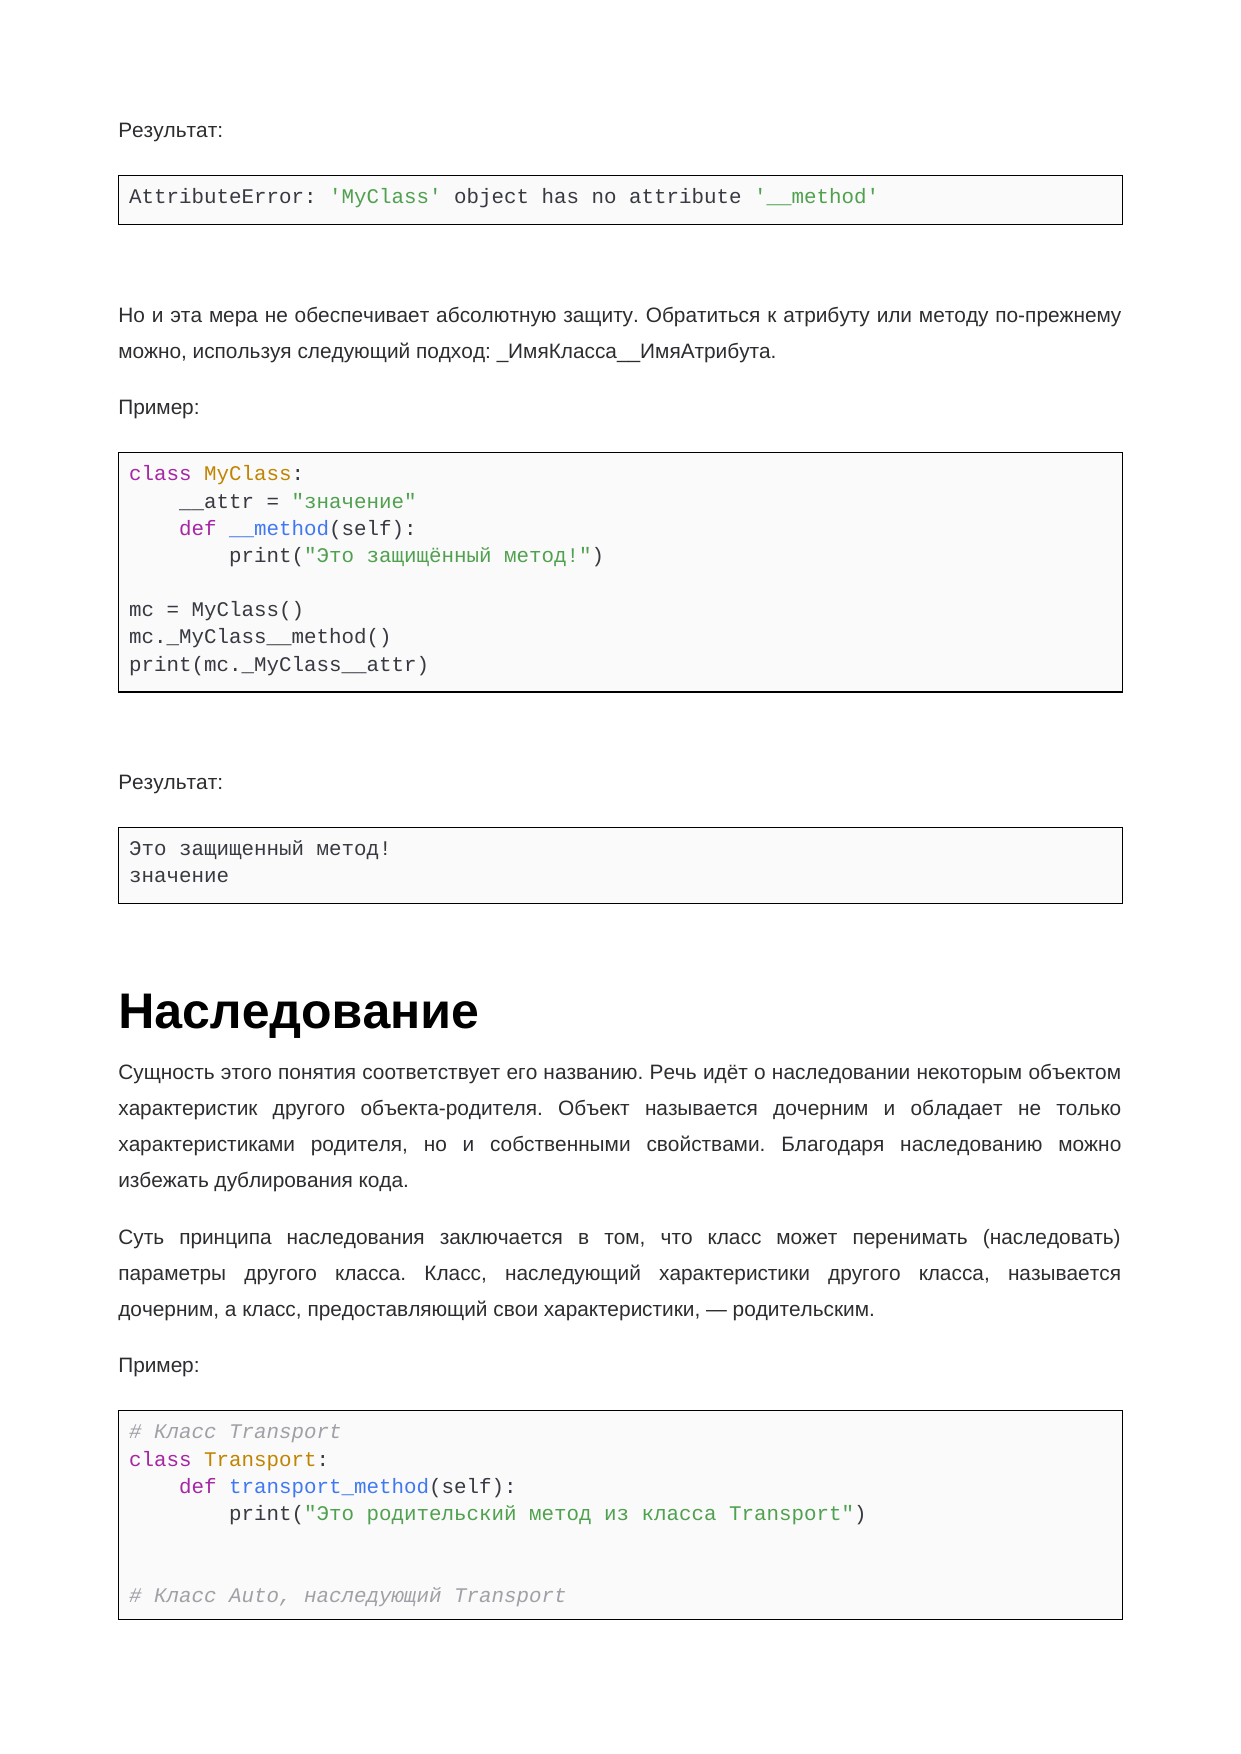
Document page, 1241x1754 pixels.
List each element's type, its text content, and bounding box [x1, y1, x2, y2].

text Результат: [118, 118, 1122, 142]
text Суть принципа наследования заключается в том, что класс может перенимать (наследовать) параметры другого класса. Класс, наследующий характеристики другого класса, называется дочерним, а класс, предоставляющий свои характеристики, — родительским. [118, 1224, 1122, 1320]
text Но и эта мера не обеспечивает абсолютную защиту. Обратиться к атрибуту или методу по-прежнему можно, используя следующий подход: _ИмяКласса__ИмяАтрибута. [118, 302, 1122, 362]
table_header AttributeError: 'MyClass' object has no attribute '__method' [119, 176, 1122, 224]
table_header Это защищенный метод! значение [119, 828, 1122, 903]
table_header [119, 1411, 1122, 1619]
table_header class MyClass: __attr = "значение" def __method(self): print("Это защищённый метод!") mc = MyClass() mc._MyClass__method() print(mc._MyClass__attr) [119, 453, 1122, 691]
text Сущность этого понятия соответствует его названию. Речь идёт о наследовании некоторым объектом характеристик другого объекта-родителя. Объект называется дочерним и обладает не только характеристиками родителя, но и собственными свойствами. Благодаря наследованию можно избежать дублирования кода. [118, 1060, 1122, 1192]
text Пример: [118, 395, 1122, 419]
text Результат: [118, 770, 1122, 794]
subtitle Наследование [118, 982, 1122, 1039]
text Пример: [118, 1353, 1122, 1377]
